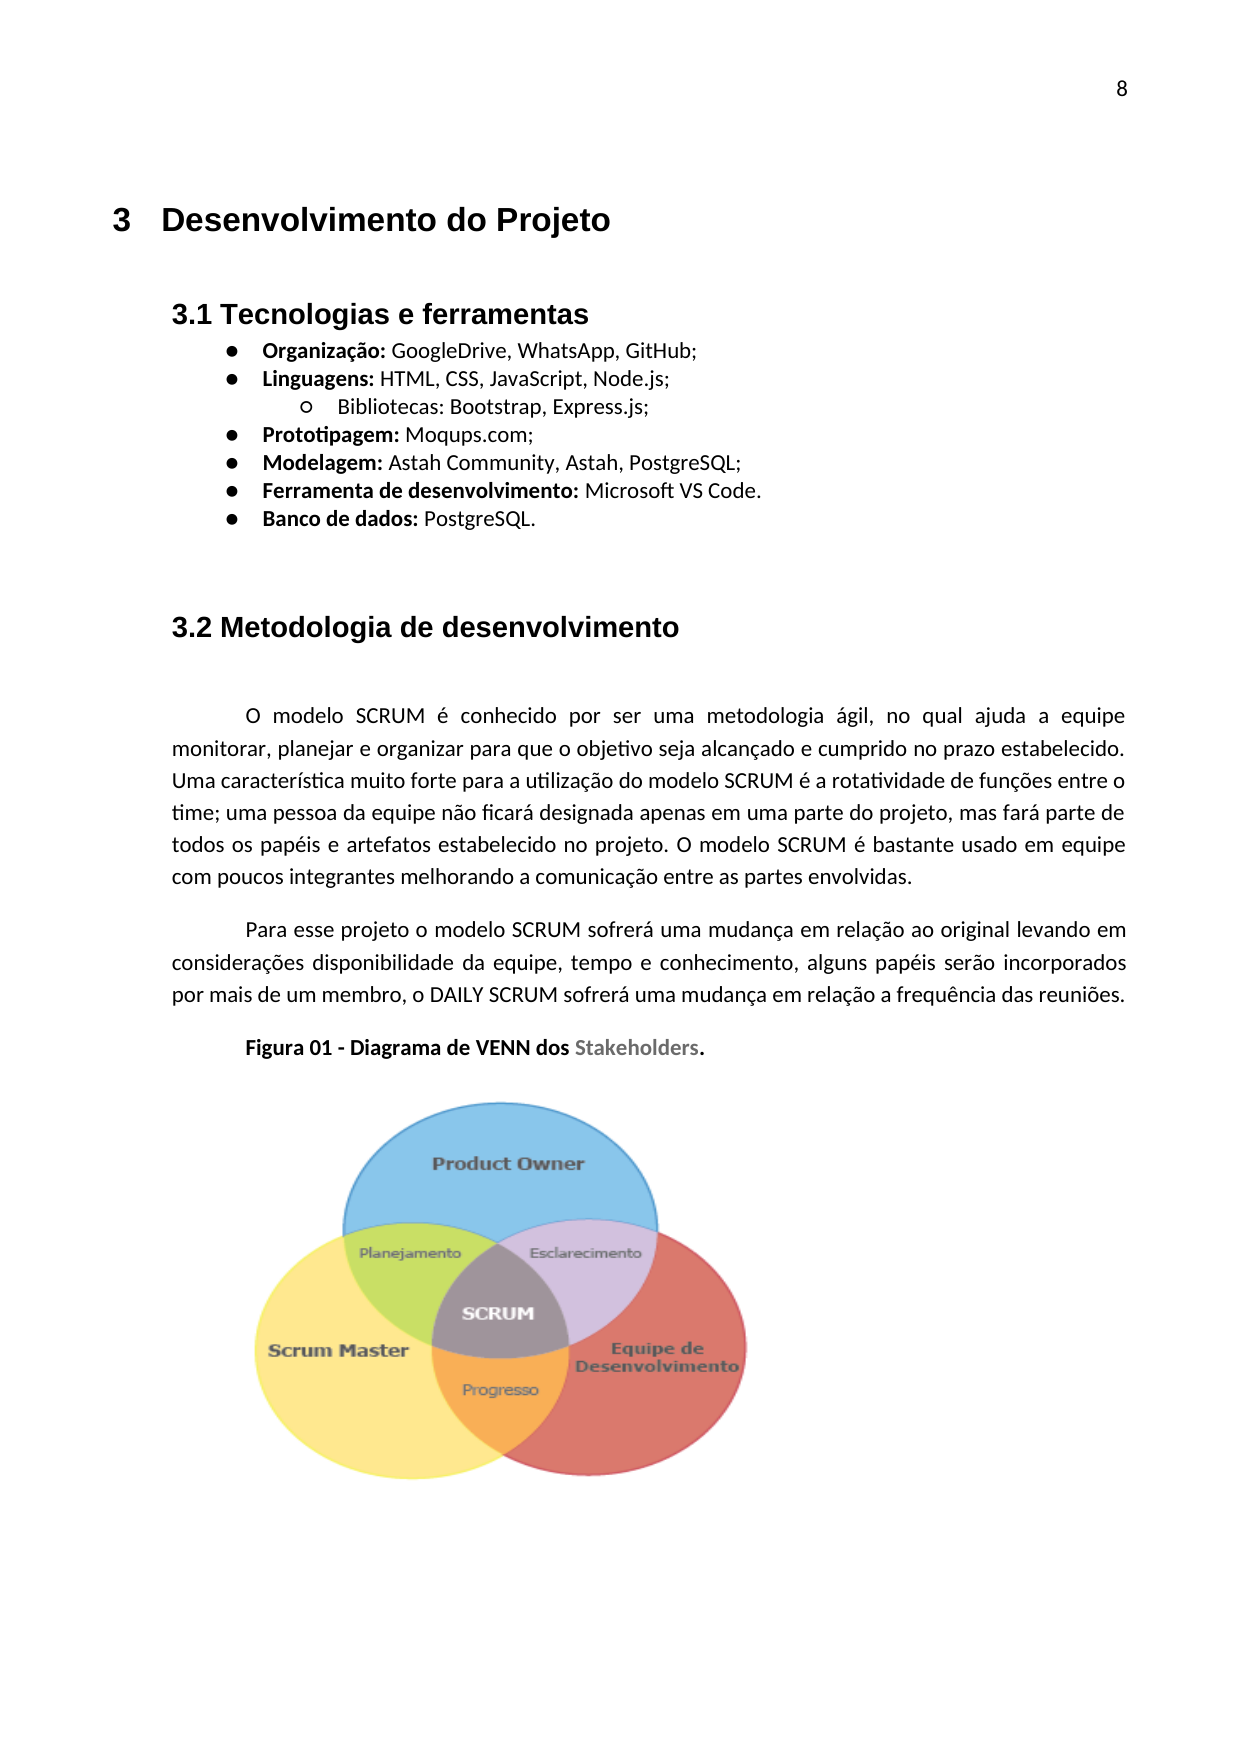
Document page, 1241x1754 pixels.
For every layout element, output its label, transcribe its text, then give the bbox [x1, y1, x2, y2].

list Ferramenta de desenvolvimento: Microsoft VS Code. [225, 476, 1128, 504]
list Modelagem: Astah Community, Astah, PostgreSQL; [225, 448, 1128, 476]
text Figura 01 - Diagrama de VENN dos Stakeholders. [172, 1033, 1128, 1061]
subtitle Tecnologias e ferramentas [172, 297, 1128, 331]
list Prototipagem: Moqups.com; [225, 420, 1128, 448]
picture [245, 1085, 751, 1497]
text O modelo SCRUM é conhecido por ser uma metodologia ágil, no qual ajuda a equipe monitorar, planejar e organizar para que o objetivo seja alcançado e cumprido no prazo estabelecido. Uma característica muito forte para a utilização do modelo SCRUM é a rotatividade de funções entre o time; uma pessoa da equipe não ficará designada apenas em uma parte do projeto, mas fará parte de todos os papéis e artefatos estabelecido no projeto. O modelo SCRUM é bastante usado em equipe com poucos integrantes melhorando a comunicação entre as partes envolvidas. [172, 701, 1128, 890]
subtitle Metodologia de desenvolvimento [172, 610, 1128, 643]
subtitle Desenvolvimento do Projeto [112, 200, 1128, 238]
list Linguagens: HTML, CSS, JavaScript, Node.js; [225, 364, 1128, 392]
list Organização: GoogleDrive, WhatsApp, GitHub; [225, 336, 1128, 364]
list Banco de dados: PostgreSQL. [225, 504, 1128, 532]
list Bibliotecas: Bootstrap, Express.js; [300, 392, 1128, 420]
text Para esse projeto o modelo SCRUM sofrerá uma mudança em relação ao original levando em considerações disponibilidade da equipe, tempo e conhecimento, alguns papéis serão incorporados por mais de um membro, o DAILY SCRUM sofrerá uma mudança em relação a frequência das reuniões. [172, 915, 1128, 1008]
